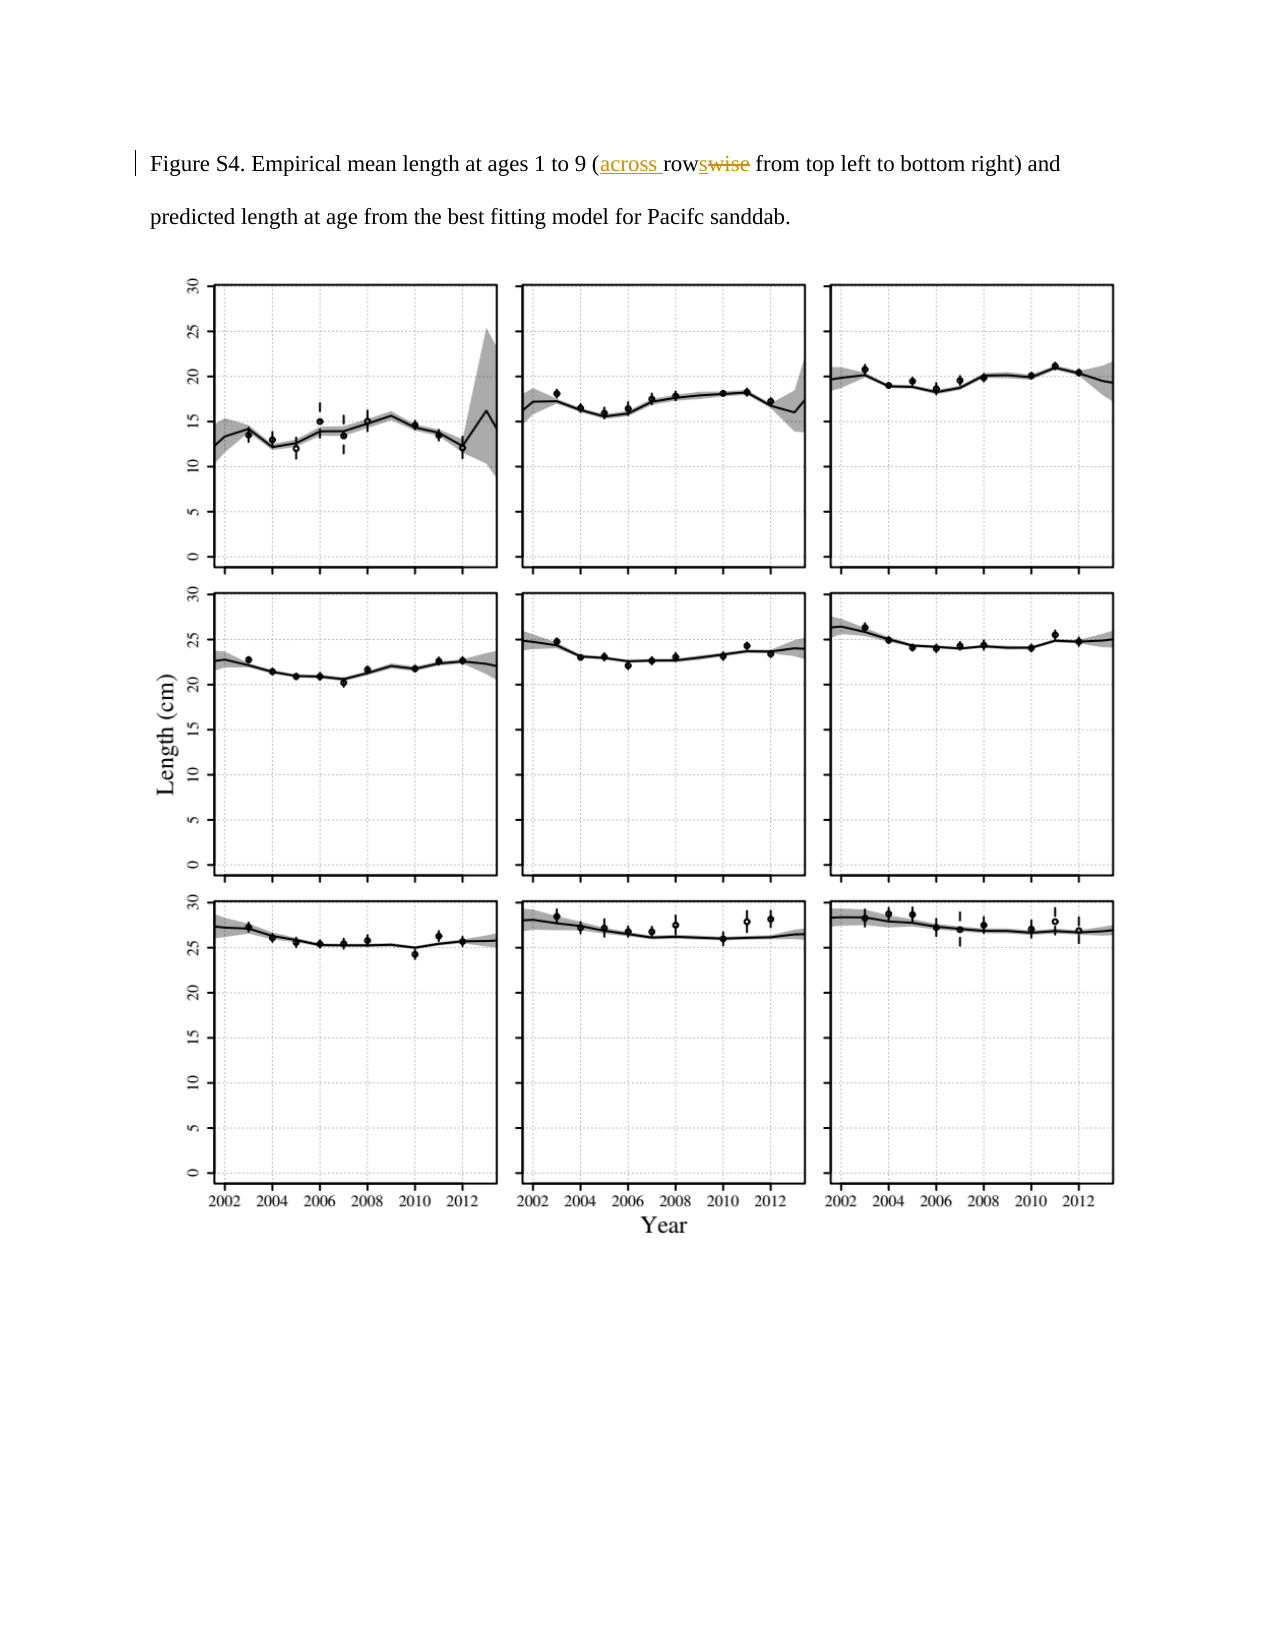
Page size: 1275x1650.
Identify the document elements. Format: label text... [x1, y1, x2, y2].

text Figure S4. Empirical mean length at ages 1 to 9 (row from top left to bottom right) and predicted length at age from the best fitting model for Pacifc sanddab. [150, 150, 1125, 229]
picture [150, 272, 1125, 1248]
